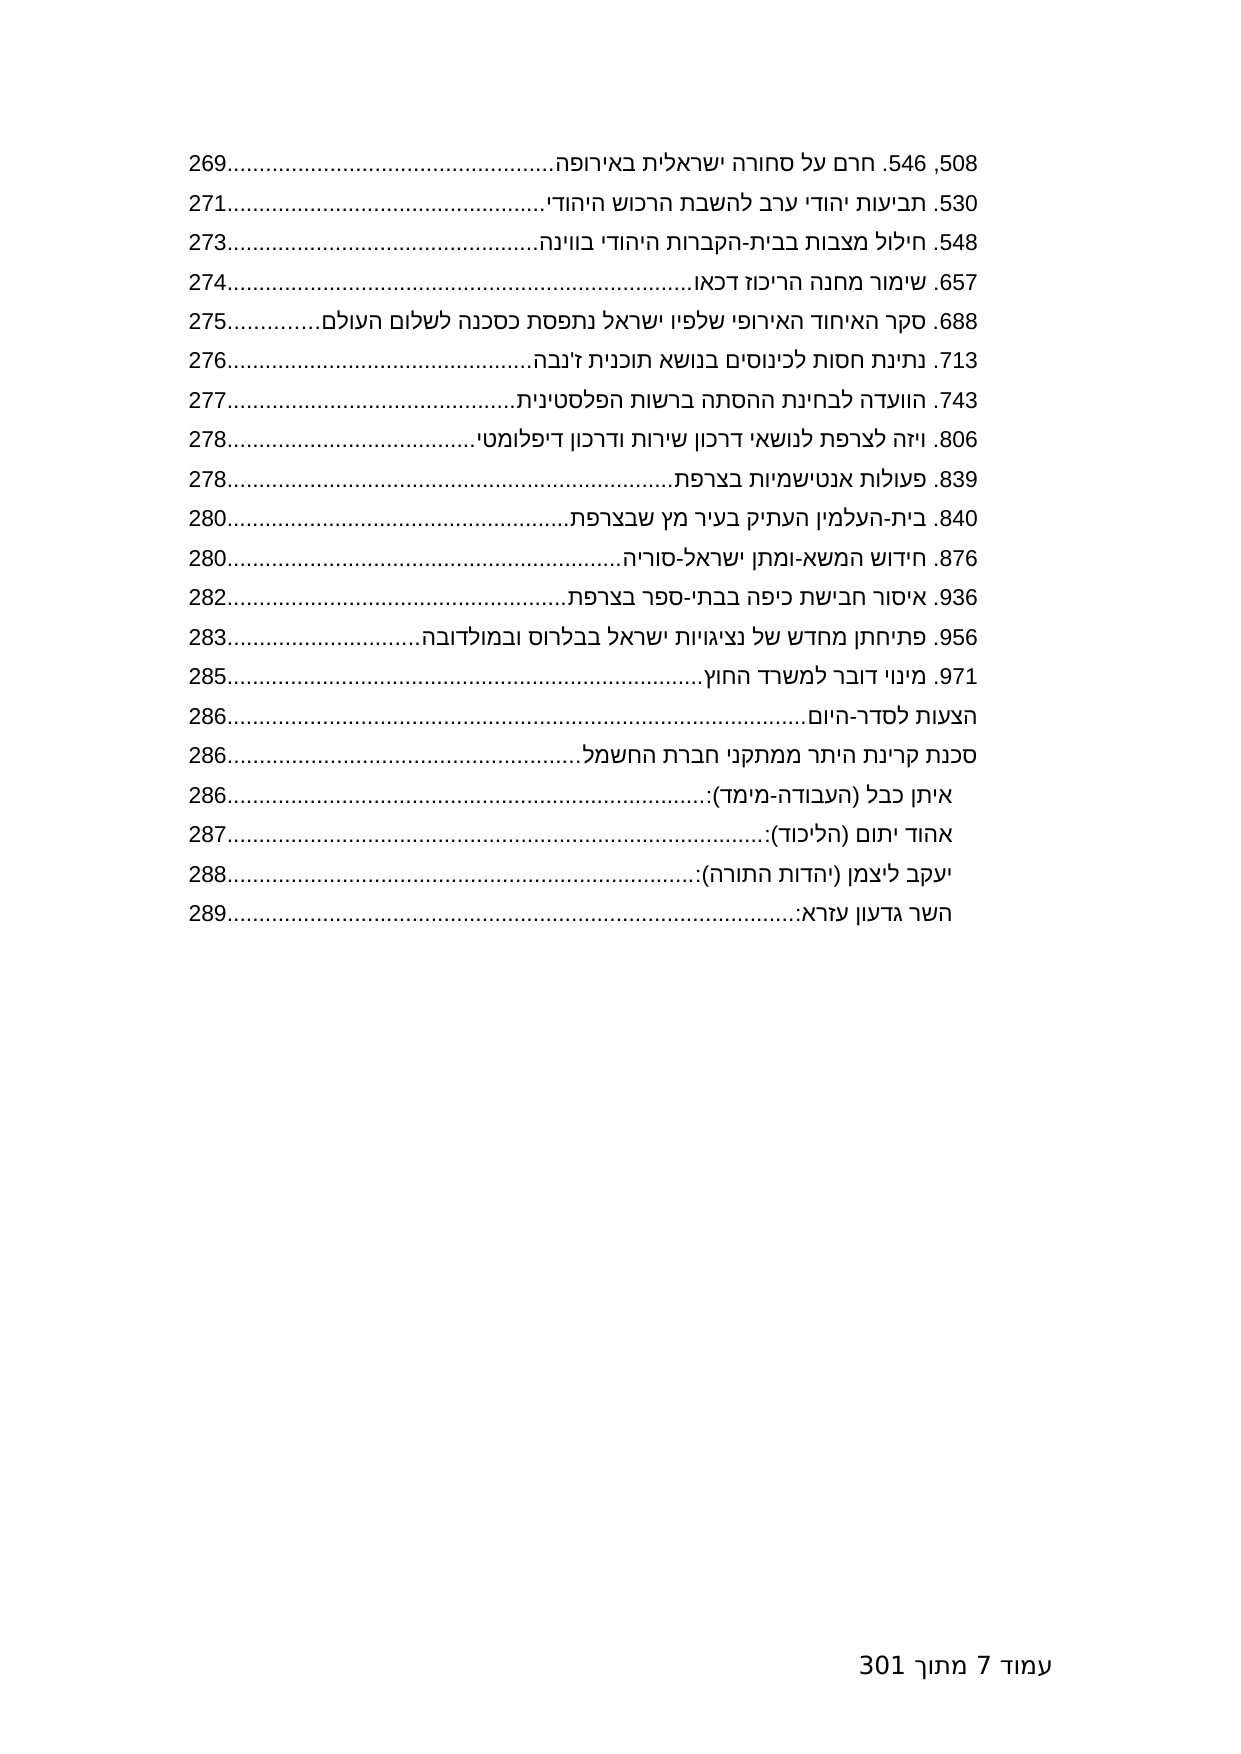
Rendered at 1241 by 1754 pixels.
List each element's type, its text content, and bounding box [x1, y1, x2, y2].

text 743. הוועדה לבחינת ההסתה ברשות הפלסטינית 277 [187, 387, 1053, 413]
text 840. בית-העלמין העתיק בעיר מץ שבצרפת 280 [187, 505, 1053, 532]
text יעקב ליצמן (יהדות התורה): 288 [187, 861, 1028, 887]
text 876. חידוש המשא-ומתן ישראל-סוריה 280 [187, 545, 1053, 571]
text 806. ויזה לצרפת לנושאי דרכון שירות ודרכון דיפלומטי 278 [187, 426, 1053, 453]
text 508, 546. חרם על סחורה ישראלית באירופה 269 [187, 150, 1053, 176]
text 548. חילול מצבות בבית-הקברות היהודי בווינה 273 [187, 229, 1053, 255]
text סכנת קרינת היתר ממתקני חברת החשמל 286 [187, 742, 1053, 768]
text 530. תביעות יהודי ערב להשבת הרכוש היהודי 271 [187, 189, 1053, 216]
text איתן כבל (העבודה-מימד): 286 [187, 782, 1028, 808]
text אהוד יתום (הליכוד): 287 [187, 821, 1028, 847]
text 839. פעולות אנטישמיות בצרפת 278 [187, 466, 1053, 492]
text 688. סקר האיחוד האירופי שלפיו ישראל נתפסת כסכנה לשלום העולם 275 [187, 308, 1053, 334]
text 936. איסור חבישת כיפה בבתי-ספר בצרפת 282 [187, 584, 1053, 611]
text 713. נתינת חסות לכינוסים בנושא תוכנית ז'נבה 276 [187, 347, 1053, 374]
text השר גדעון עזרא: 289 [187, 900, 1028, 926]
text 971. מינוי דובר למשרד החוץ 285 [187, 663, 1053, 689]
text הצעות לסדר-היום 286 [187, 703, 1053, 729]
text 657. שימור מחנה הריכוז דכאו 274 [187, 268, 1053, 295]
text 956. פתיחתן מחדש של נציגויות ישראל בבלרוס ובמולדובה 283 [187, 624, 1053, 650]
